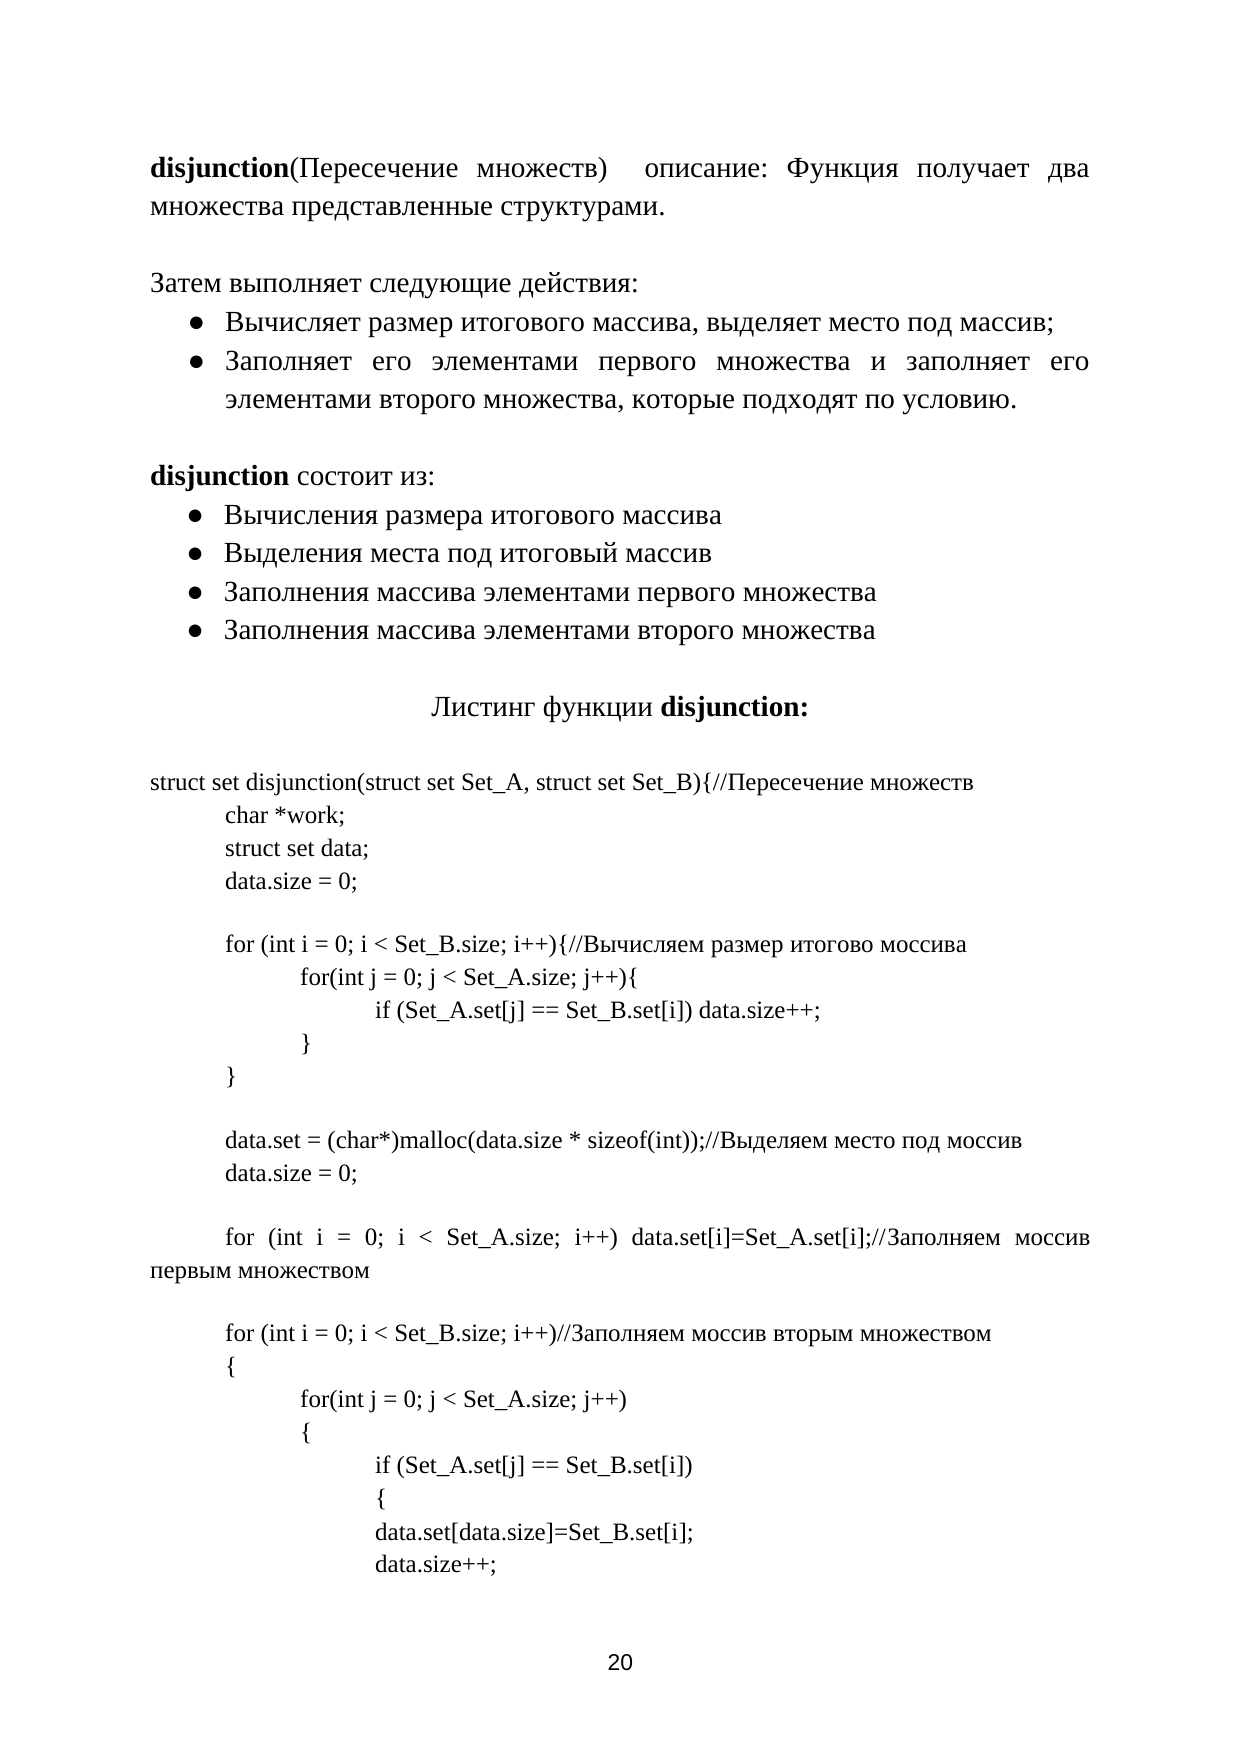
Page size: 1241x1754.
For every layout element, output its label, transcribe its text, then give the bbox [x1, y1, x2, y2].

text for (int i = 0; i < Set_B.size; i++){//Вычисляем размер итогово моссива [150, 929, 1090, 958]
text disjunction(Пересечение множеств) описание: Функция получает два множества представленные структурами. [150, 150, 1090, 222]
text for(int j = 0; j < Set_A.size; j++){ [150, 962, 1090, 991]
list Выделения места под итоговый массив [186, 535, 1090, 569]
text } [150, 1028, 1090, 1057]
text data.set = (char*)malloc(data.size * sizeof(int));//Выделяем место под моссив [150, 1125, 1090, 1154]
list Заполнения массива элементами первого множества [186, 574, 1090, 607]
text { [150, 1483, 1090, 1512]
text data.size = 0; [150, 866, 1090, 894]
text disjunction состоит из: [150, 458, 1090, 492]
text struct set data; [150, 833, 1090, 861]
text if (Set_A.set[j] == Set_B.set[i]) [150, 1451, 1090, 1479]
text if (Set_A.set[j] == Set_B.set[i]) data.size++; [150, 995, 1090, 1024]
text data.size = 0; [150, 1158, 1090, 1187]
text char *work; [150, 800, 1090, 828]
text struct set disjunction(struct set Set_A, struct set Set_B){//Пересечение множеств [150, 767, 1090, 795]
list Вычисления размера итогового массива [186, 497, 1090, 530]
list Заполняет его элементами первого множества и заполняет его элементами второго множества, которые подходят по условию. [187, 343, 1090, 415]
text { [150, 1351, 1090, 1380]
text data.size++; [150, 1549, 1090, 1578]
text } [150, 1061, 1090, 1090]
list Заполнения массива элементами второго множества [186, 612, 1090, 646]
text for (int i = 0; i < Set_B.size; i++)//Заполняем моссив вторым множеством [150, 1318, 1090, 1347]
text data.set[data.size]=Set_B.set[i]; [150, 1517, 1090, 1545]
text for(int j = 0; j < Set_A.size; j++) [150, 1384, 1090, 1413]
text { [150, 1417, 1090, 1446]
text Листинг функции disjunction: [150, 689, 1090, 723]
text for (int i = 0; i < Set_A.size; i++) data.set[i]=Set_A.set[i];//Заполняем моссив первым множеством [150, 1222, 1090, 1283]
list Вычисляет размер итогового массива, выделяет место под массив; [187, 304, 1090, 338]
text Затем выполняет следующие действия: [150, 266, 1090, 299]
